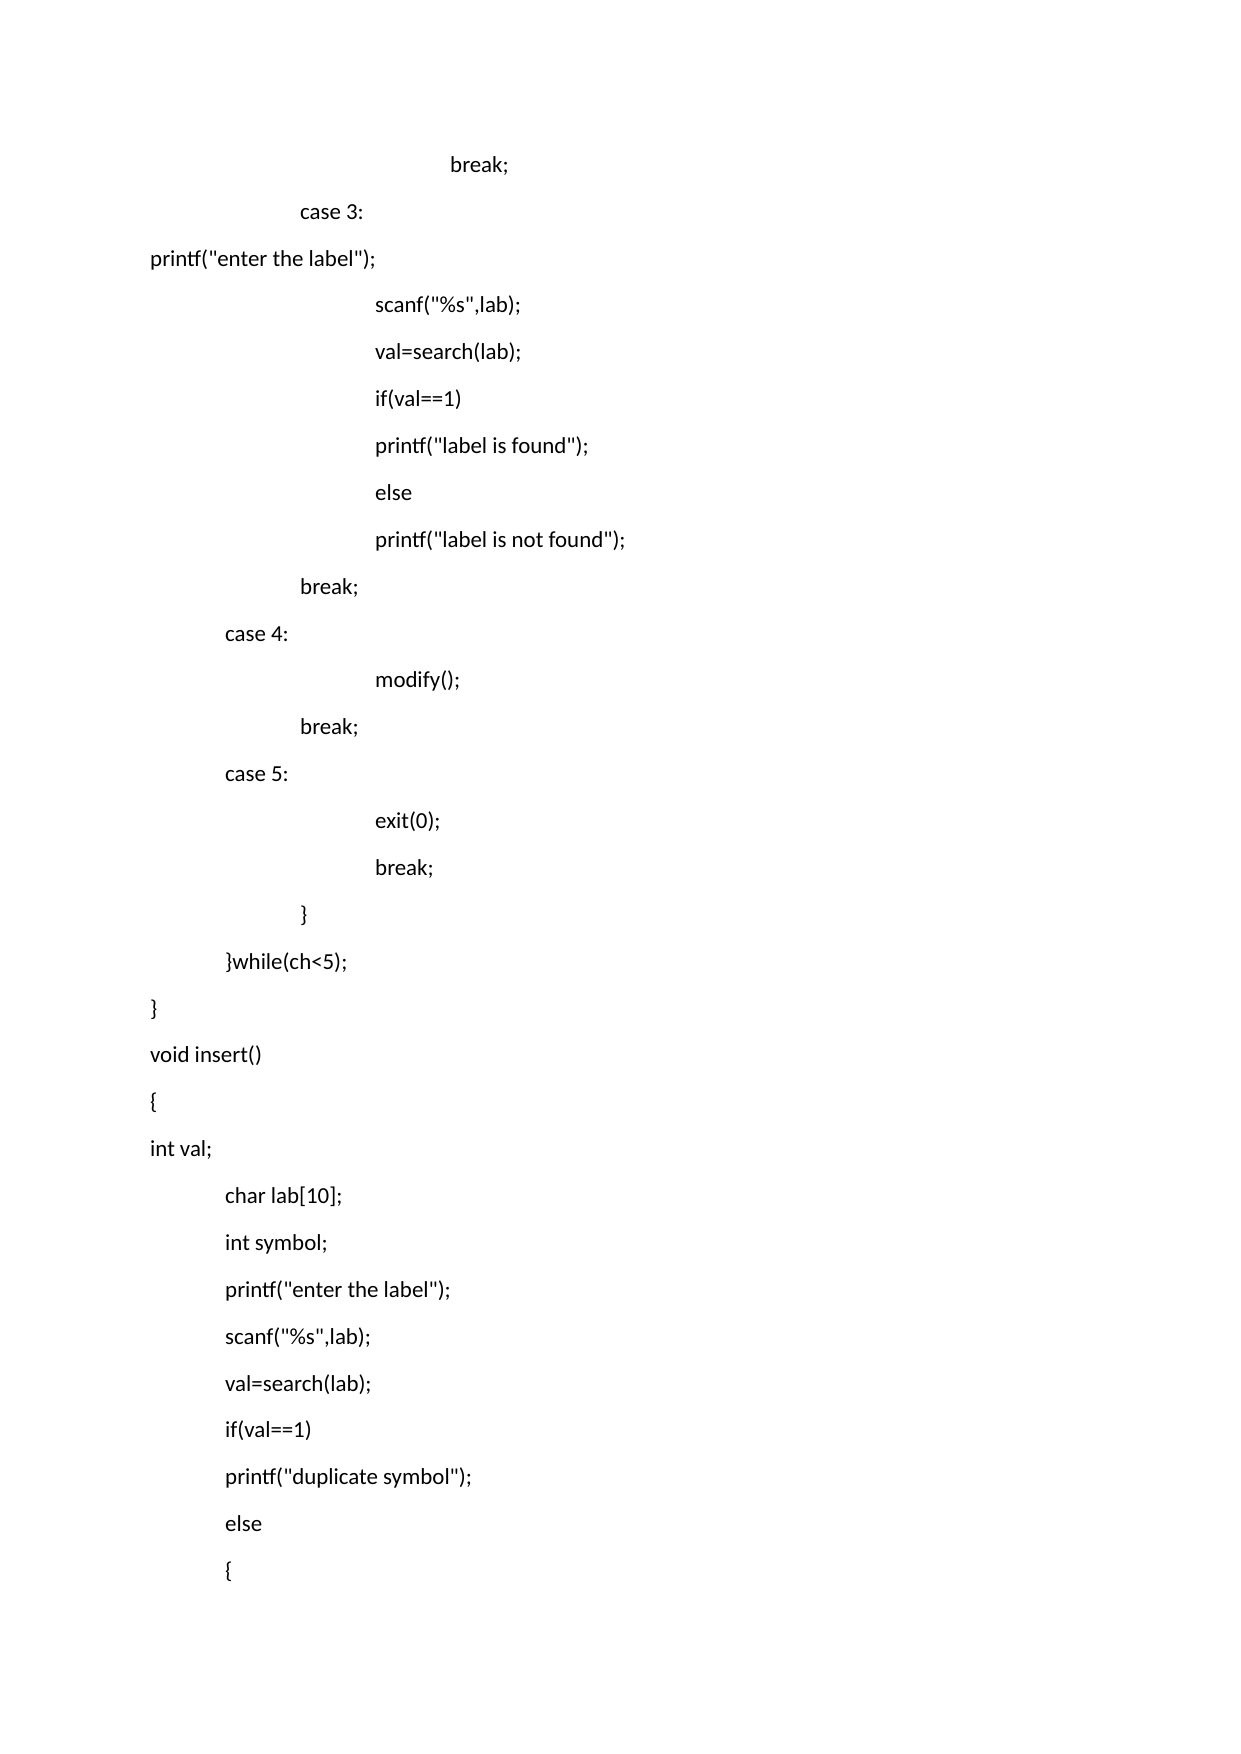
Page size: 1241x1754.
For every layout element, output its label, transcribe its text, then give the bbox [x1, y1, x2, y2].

text if(val==1) [150, 1416, 1090, 1444]
text } [150, 900, 1090, 928]
text modify(); [150, 666, 1090, 694]
text int symbol; [150, 1228, 1090, 1256]
text int val; [150, 1134, 1090, 1162]
text { [150, 1556, 1090, 1584]
text val=search(lab); [150, 1369, 1090, 1397]
text case 3: [150, 197, 1090, 225]
text if(val==1) [150, 384, 1090, 412]
text val=search(lab); [150, 337, 1090, 366]
text scanf("%s",lab); [150, 1322, 1090, 1350]
text break; [150, 853, 1090, 881]
text scanf("%s",lab); [150, 291, 1090, 319]
text break; [150, 712, 1090, 741]
text printf("label is not found"); [150, 525, 1090, 553]
text printf("label is found"); [150, 431, 1090, 459]
text else [150, 478, 1090, 506]
text char lab[10]; [150, 1181, 1090, 1209]
text printf("duplicate symbol"); [150, 1462, 1090, 1491]
text }while(ch<5); [150, 947, 1090, 975]
text printf("enter the label"); [150, 1275, 1090, 1303]
text printf("enter the label"); [150, 244, 1090, 272]
text { [150, 1087, 1090, 1116]
text break; [150, 572, 1090, 600]
text case 5: [150, 759, 1090, 787]
text else [150, 1509, 1090, 1537]
text exit(0); [150, 806, 1090, 834]
text } [150, 994, 1090, 1022]
text void insert() [150, 1041, 1090, 1069]
text case 4: [150, 619, 1090, 647]
text break; [150, 150, 1090, 178]
